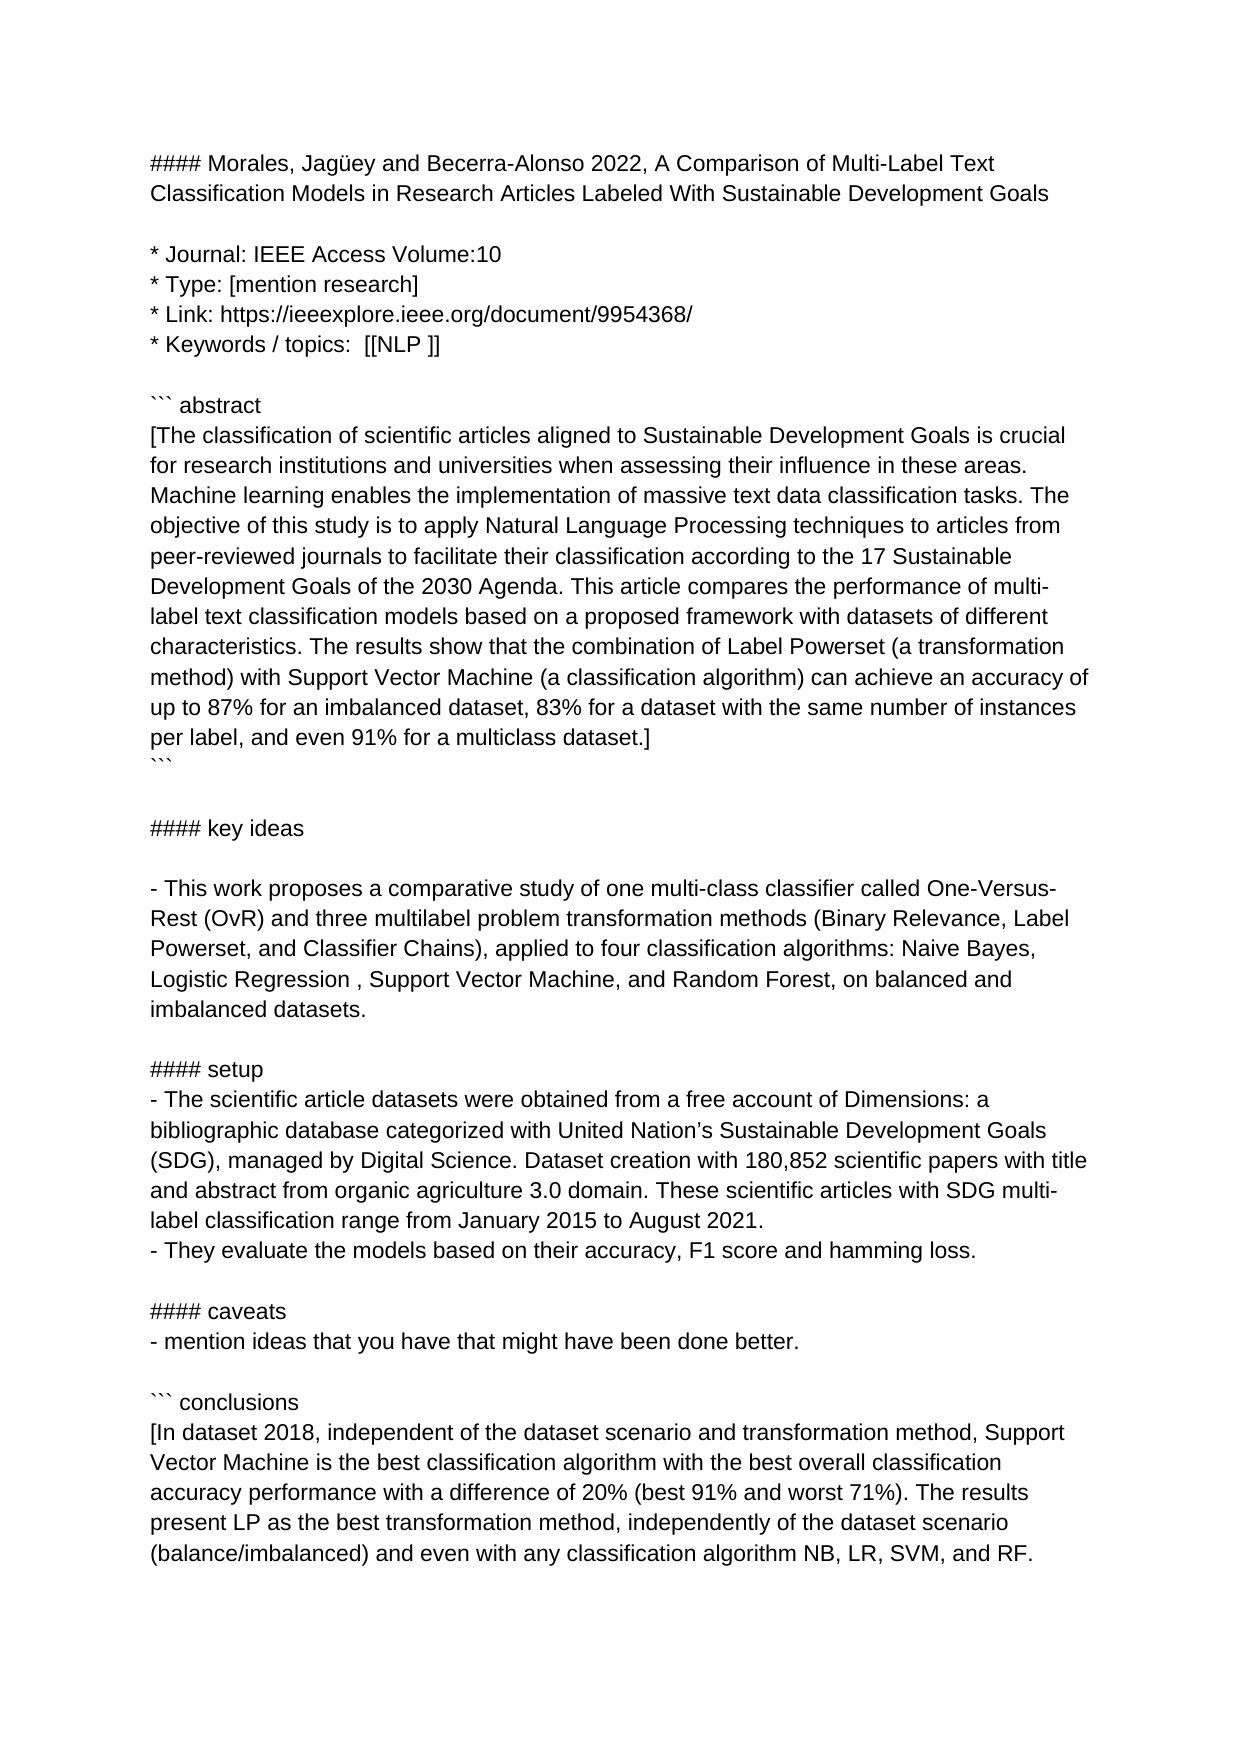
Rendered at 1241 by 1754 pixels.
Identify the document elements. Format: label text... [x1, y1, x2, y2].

text [The classification of scientific articles aligned to Sustainable Development Goals is crucial for research institutions and universities when assessing their influence in these areas. Machine learning enables the implementation of massive text data classification tasks. The objective of this study is to apply Natural Language Processing techniques to articles from peer-reviewed journals to facilitate their classification according to the 17 Sustainable Development Goals of the 2030 Agenda. This article compares the performance of multi-label text classification models based on a proposed framework with datasets of different characteristics. The results show that the combination of Label Powerset (a transformation method) with Support Vector Machine (a classification algorithm) can achieve an accuracy of up to 87% for an imbalanced dataset, 83% for a dataset with the same number of instances per label, and even 91% for a multiclass dataset.] [150, 422, 1090, 750]
text #### key ideas [150, 814, 1090, 841]
text - mention ideas that you have that might have been done better. [150, 1328, 1090, 1354]
text - They evaluate the models based on their accuracy, F1 score and hamming loss. [150, 1237, 1090, 1264]
text * Journal: IEEE Access Volume:10 [150, 241, 1090, 267]
text #### caveats [150, 1298, 1090, 1324]
text #### Morales, Jagüey and Becerra-Alonso 2022, A Comparison of Multi-Label Text Classification Models in Research Articles Labeled With Sustainable Development Goals [150, 150, 1090, 207]
text ``` conclusions [150, 1388, 1090, 1415]
text ``` abstract [150, 392, 1090, 418]
text #### setup [150, 1056, 1090, 1083]
text - This work proposes a comparative study of one multi-class classifier called One-Versus-Rest (OvR) and three multilabel problem transformation methods (Binary Relevance, Label Powerset, and Classifier Chains), applied to four classification algorithms: Naive Bayes, Logistic Regression , Support Vector Machine, and Random Forest, on balanced and imbalanced datasets. [150, 875, 1090, 1022]
text * Keywords / topics: [[NLP ]] [150, 331, 1090, 358]
text * Link: https://ieeexplore.ieee.org/document/9954368/ [150, 301, 1090, 327]
text and abstract from organic agriculture 3.0 domain. These scientific articles with SDG multi-label classification range from January 2015 to August 2021. [150, 1177, 1090, 1234]
text ``` [150, 754, 1090, 781]
text - The scientific article datasets were obtained from a free account of Dimensions: a bibliographic database categorized with United Nation’s Sustainable Development Goals (SDG), managed by Digital Science. Dataset creation with 180,852 scientific papers with title [150, 1086, 1090, 1173]
text * Type: [mention research] [150, 271, 1090, 297]
text [In dataset 2018, independent of the dataset scenario and transformation method, Support Vector Machine is the best classification algorithm with the best overall classification accuracy performance with a difference of 20% (best 91% and worst 71%). The results present LP as the best transformation method, independently of the dataset scenario (balance/imbalanced) and even with any classification algorithm NB, LR, SVM, and RF. [150, 1419, 1090, 1566]
